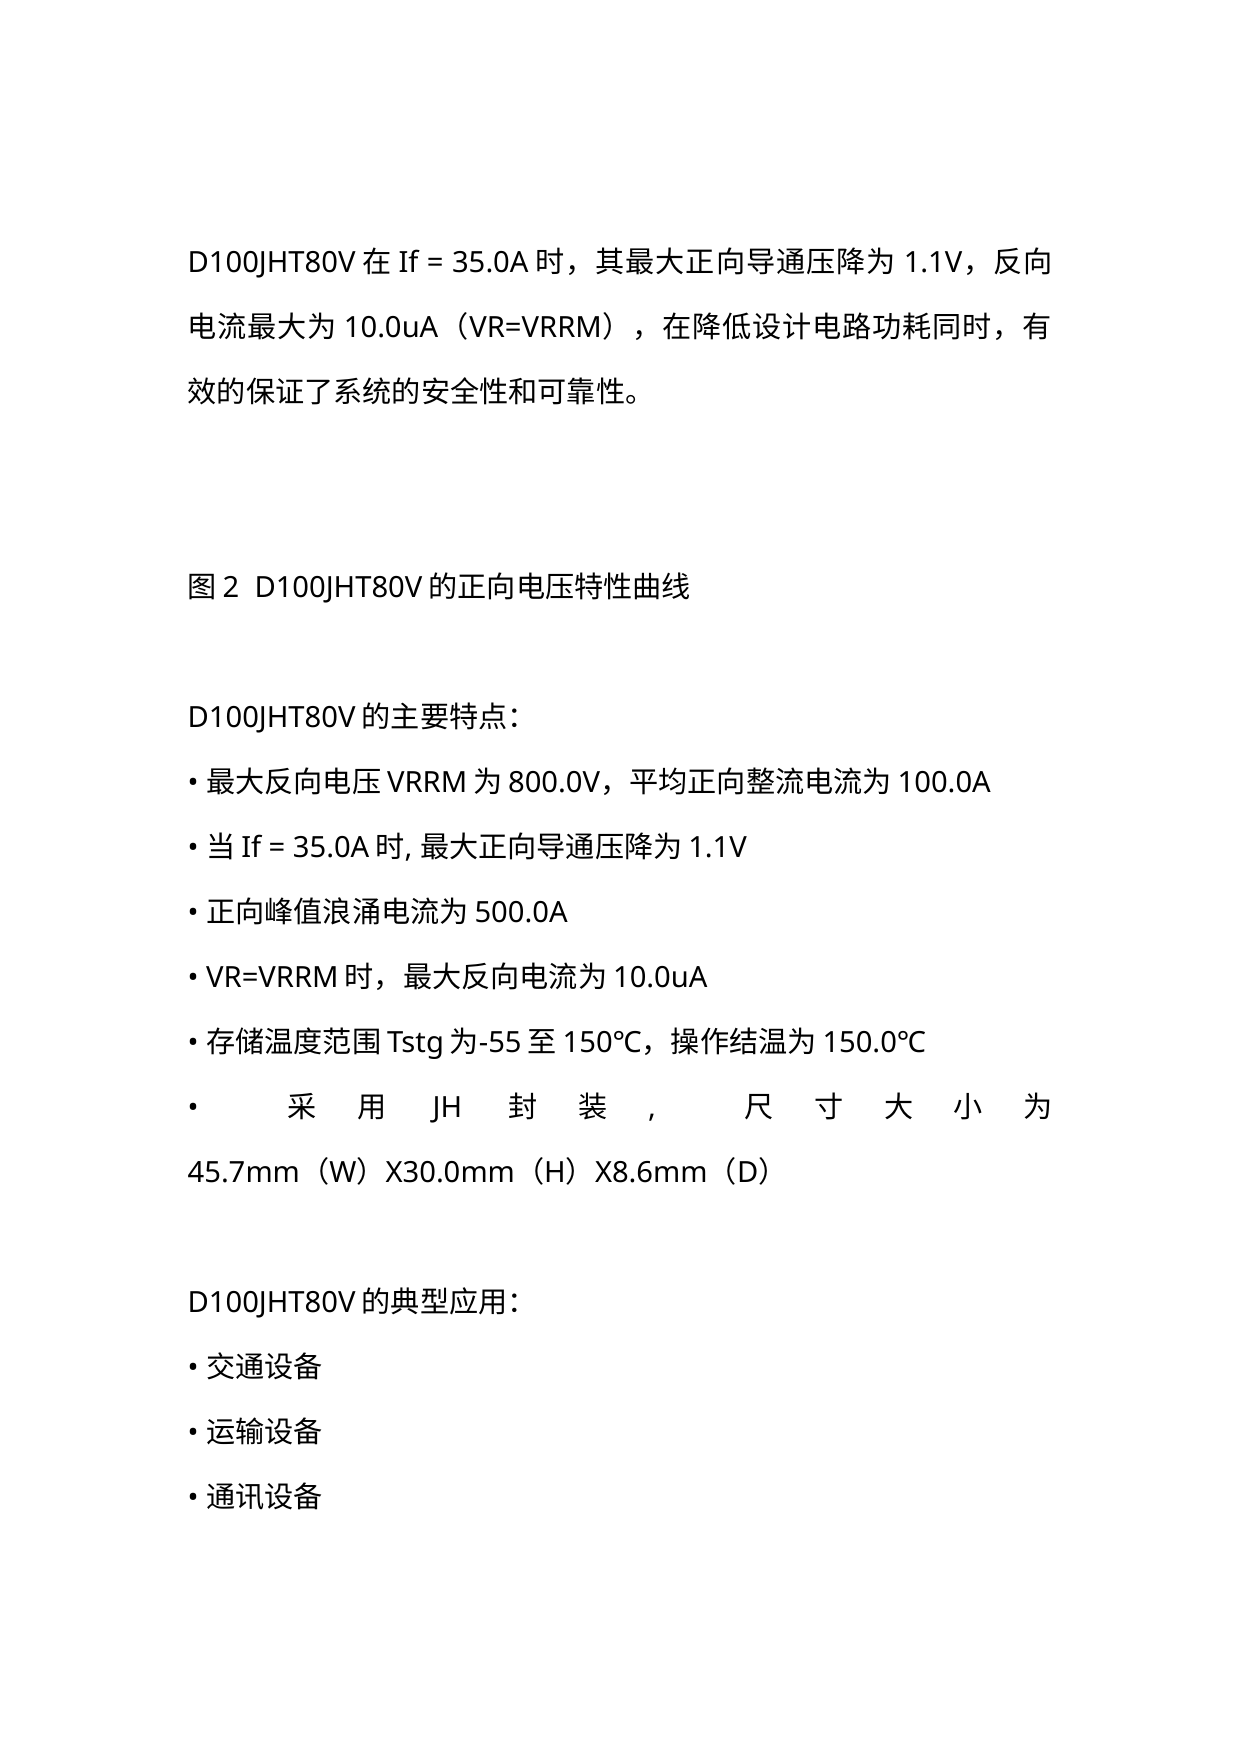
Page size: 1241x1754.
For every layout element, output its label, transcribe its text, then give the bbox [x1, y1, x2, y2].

text • 通讯设备 [187, 1462, 1053, 1527]
text • 正向峰值浪涌电流为500.0A [187, 877, 1053, 942]
text • 当If = 35.0A时, 最大正向导通压降为1.1V [187, 812, 1053, 877]
text • 运输设备 [187, 1397, 1053, 1462]
text D100JHT80V的主要特点： [187, 682, 1053, 747]
text D100JHT80V在If = 35.0A时，其最大正向导通压降为1.1V，反向电流最大为10.0uA（VR=VRRM），在降低设计电路功耗同时，有效的保证了系统的安全性和可靠性。 [187, 227, 1053, 422]
text • 最大反向电压VRRM为800.0V，平均正向整流电流为100.0A [187, 747, 1053, 812]
text 图2 D100JHT80V的正向电压特性曲线 [187, 552, 1053, 617]
text • 交通设备 [187, 1332, 1053, 1397]
text • 采用JH封装, 尺寸大小为45.7mm（W）X30.0mm（H）X8.6mm（D） [187, 1072, 1053, 1202]
text • 存储温度范围Tstg为-55至150℃，操作结温为150.0℃ [187, 1007, 1053, 1072]
text D100JHT80V的典型应用： [187, 1267, 1053, 1332]
text • VR=VRRM时，最大反向电流为10.0uA [187, 942, 1053, 1007]
